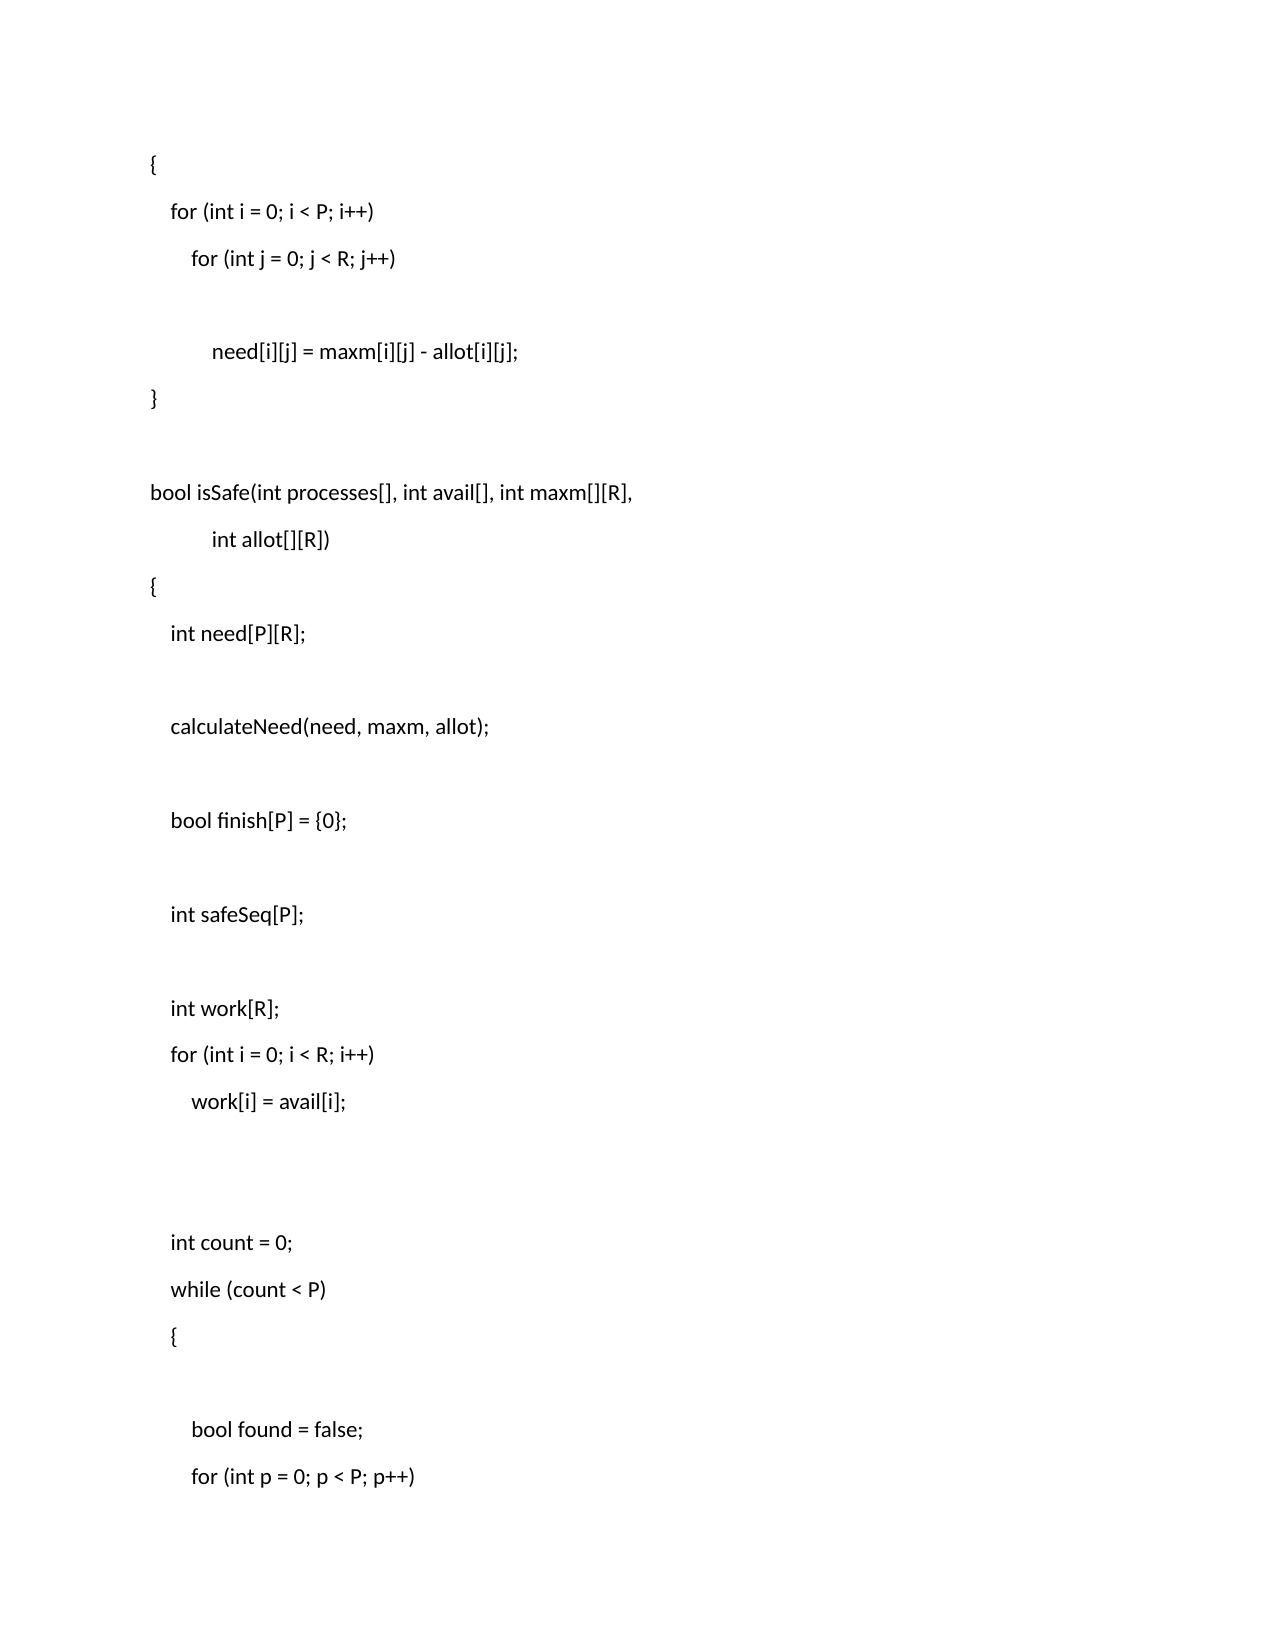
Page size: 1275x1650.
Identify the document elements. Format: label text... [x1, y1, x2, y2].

text work[i] = avail[i]; [150, 1087, 1125, 1116]
text } [150, 384, 1125, 412]
text for (int p = 0; p < P; p++) [150, 1462, 1125, 1491]
text int count = 0; [150, 1228, 1125, 1256]
text need[i][j] = maxm[i][j] - allot[i][j]; [150, 337, 1125, 366]
text calculateNeed(need, maxm, allot); [150, 712, 1125, 741]
text int allot[][R]) [150, 525, 1125, 553]
text for (int i = 0; i < P; i++) [150, 197, 1125, 225]
text int safeSeq[P]; [150, 900, 1125, 928]
text int need[P][R]; [150, 619, 1125, 647]
text int work[R]; [150, 994, 1125, 1022]
text { [150, 572, 1125, 600]
text while (count < P) [150, 1275, 1125, 1303]
text { [150, 150, 1125, 178]
text bool finish[P] = {0}; [150, 806, 1125, 834]
text bool found = false; [150, 1416, 1125, 1444]
text bool isSafe(int processes[], int avail[], int maxm[][R], [150, 478, 1125, 506]
text for (int j = 0; j < R; j++) [150, 244, 1125, 272]
text for (int i = 0; i < R; i++) [150, 1041, 1125, 1069]
text { [150, 1322, 1125, 1350]
